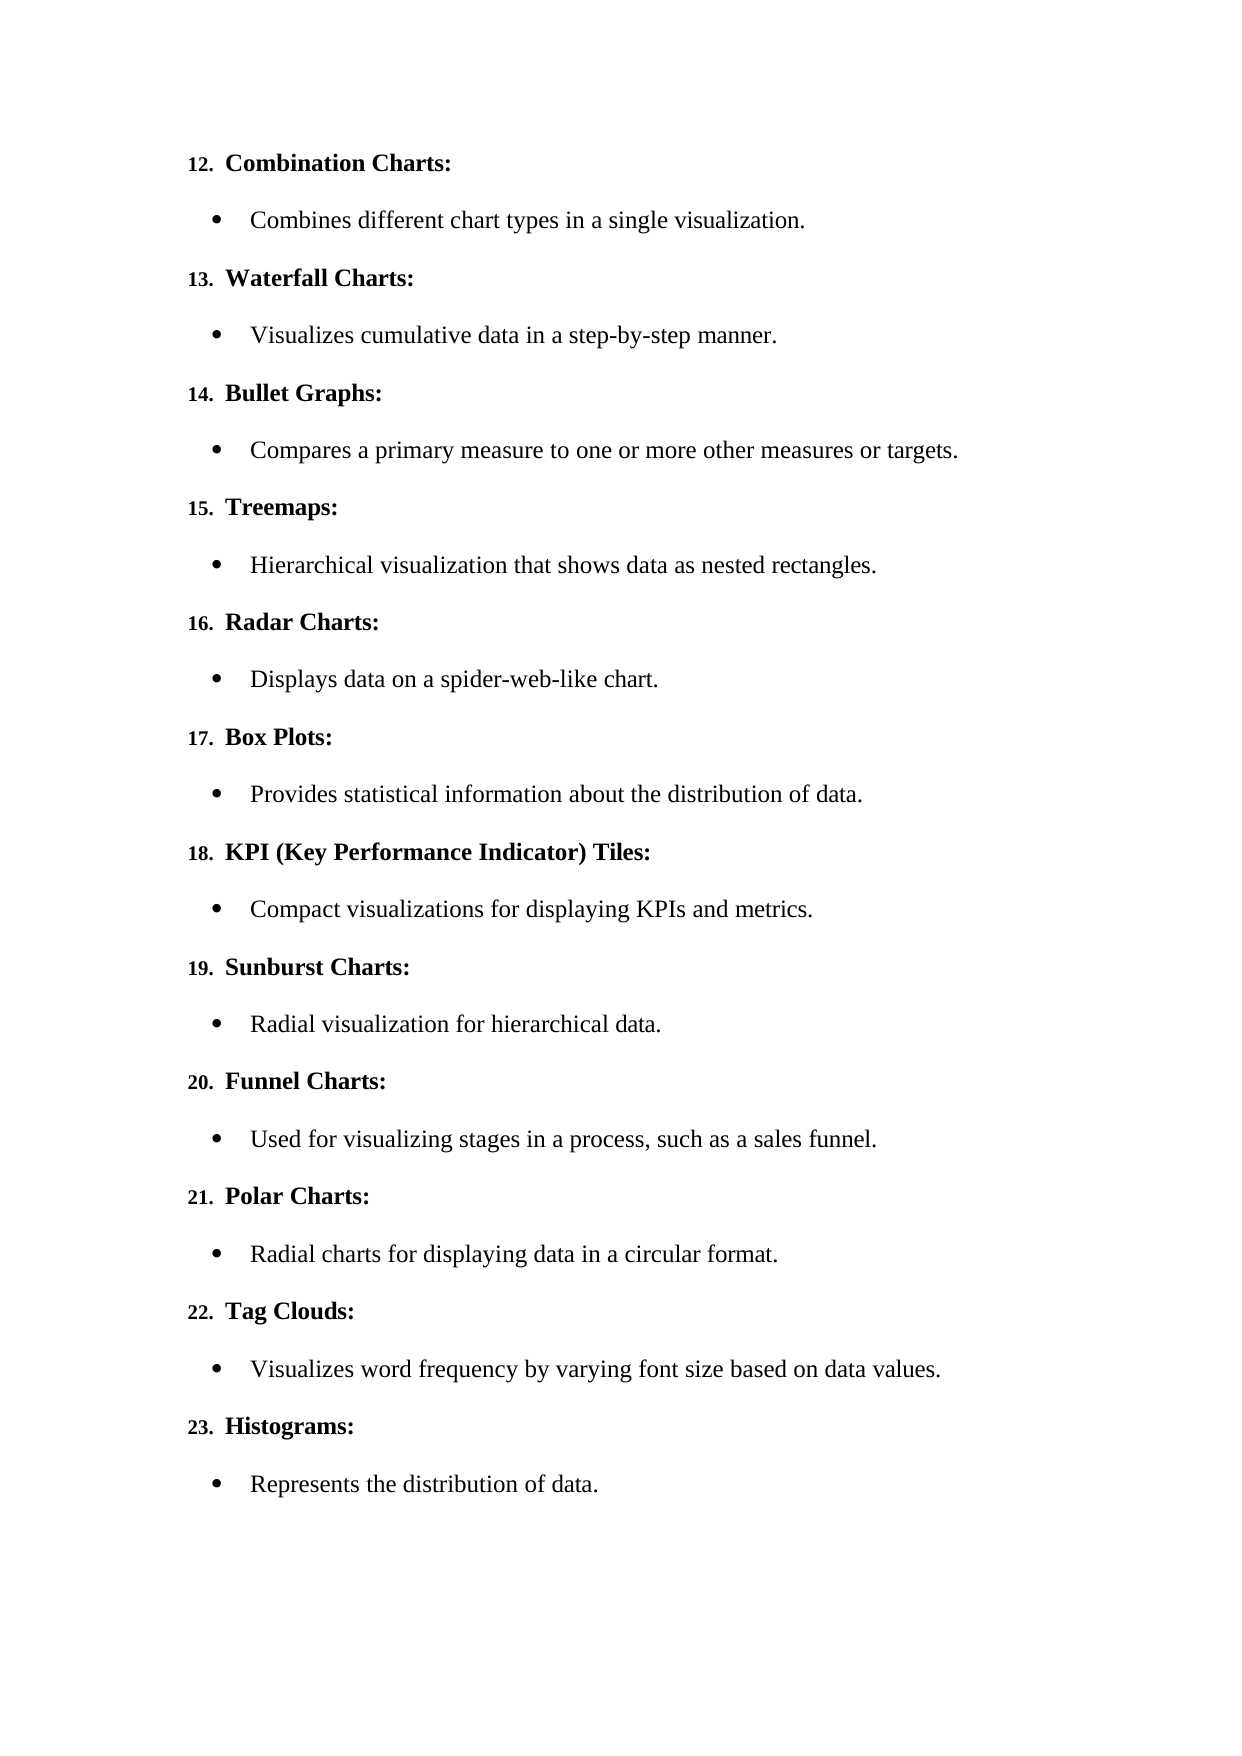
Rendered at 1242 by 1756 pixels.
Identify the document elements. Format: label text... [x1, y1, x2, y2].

list Compact visualizations for displaying KPIs and metrics. [212, 894, 1194, 923]
list Visualizes word frequency by varying font size based on data values. [212, 1354, 1194, 1382]
list Compares a primary measure to one or more other measures or targets. [212, 435, 1194, 464]
list Visualizes cumulative data in a step-by-step manner. [212, 320, 1194, 349]
list Radial charts for displaying data in a circular format. [212, 1239, 1194, 1268]
list Hierarchical visualization that shows data as nested rectangles. [212, 550, 1194, 578]
subtitle Tag Clouds: [187, 1296, 1194, 1325]
list Radial visualization for hierarchical data. [212, 1009, 1194, 1038]
subtitle Waterfall Charts: [187, 263, 1194, 291]
subtitle Histograms: [187, 1411, 1194, 1440]
subtitle Radar Charts: [187, 607, 1194, 636]
list Combines different chart types in a single visualization. [212, 205, 1194, 234]
subtitle Box Plots: [187, 722, 1194, 751]
subtitle Sunburst Charts: [187, 952, 1194, 980]
list Displays data on a spider-web-like chart. [212, 664, 1194, 693]
subtitle KPI (Key Performance Indicator) Tiles: [187, 837, 1194, 865]
subtitle Polar Charts: [187, 1181, 1194, 1210]
list Used for visualizing stages in a process, such as a sales funnel. [212, 1124, 1194, 1153]
subtitle Funnel Charts: [187, 1066, 1194, 1095]
subtitle Treemaps: [187, 492, 1194, 521]
list Provides statistical information about the distribution of data. [212, 779, 1194, 808]
list Represents the distribution of data. [212, 1469, 1194, 1497]
subtitle Combination Charts: [187, 148, 1194, 177]
subtitle Bullet Graphs: [187, 378, 1194, 406]
